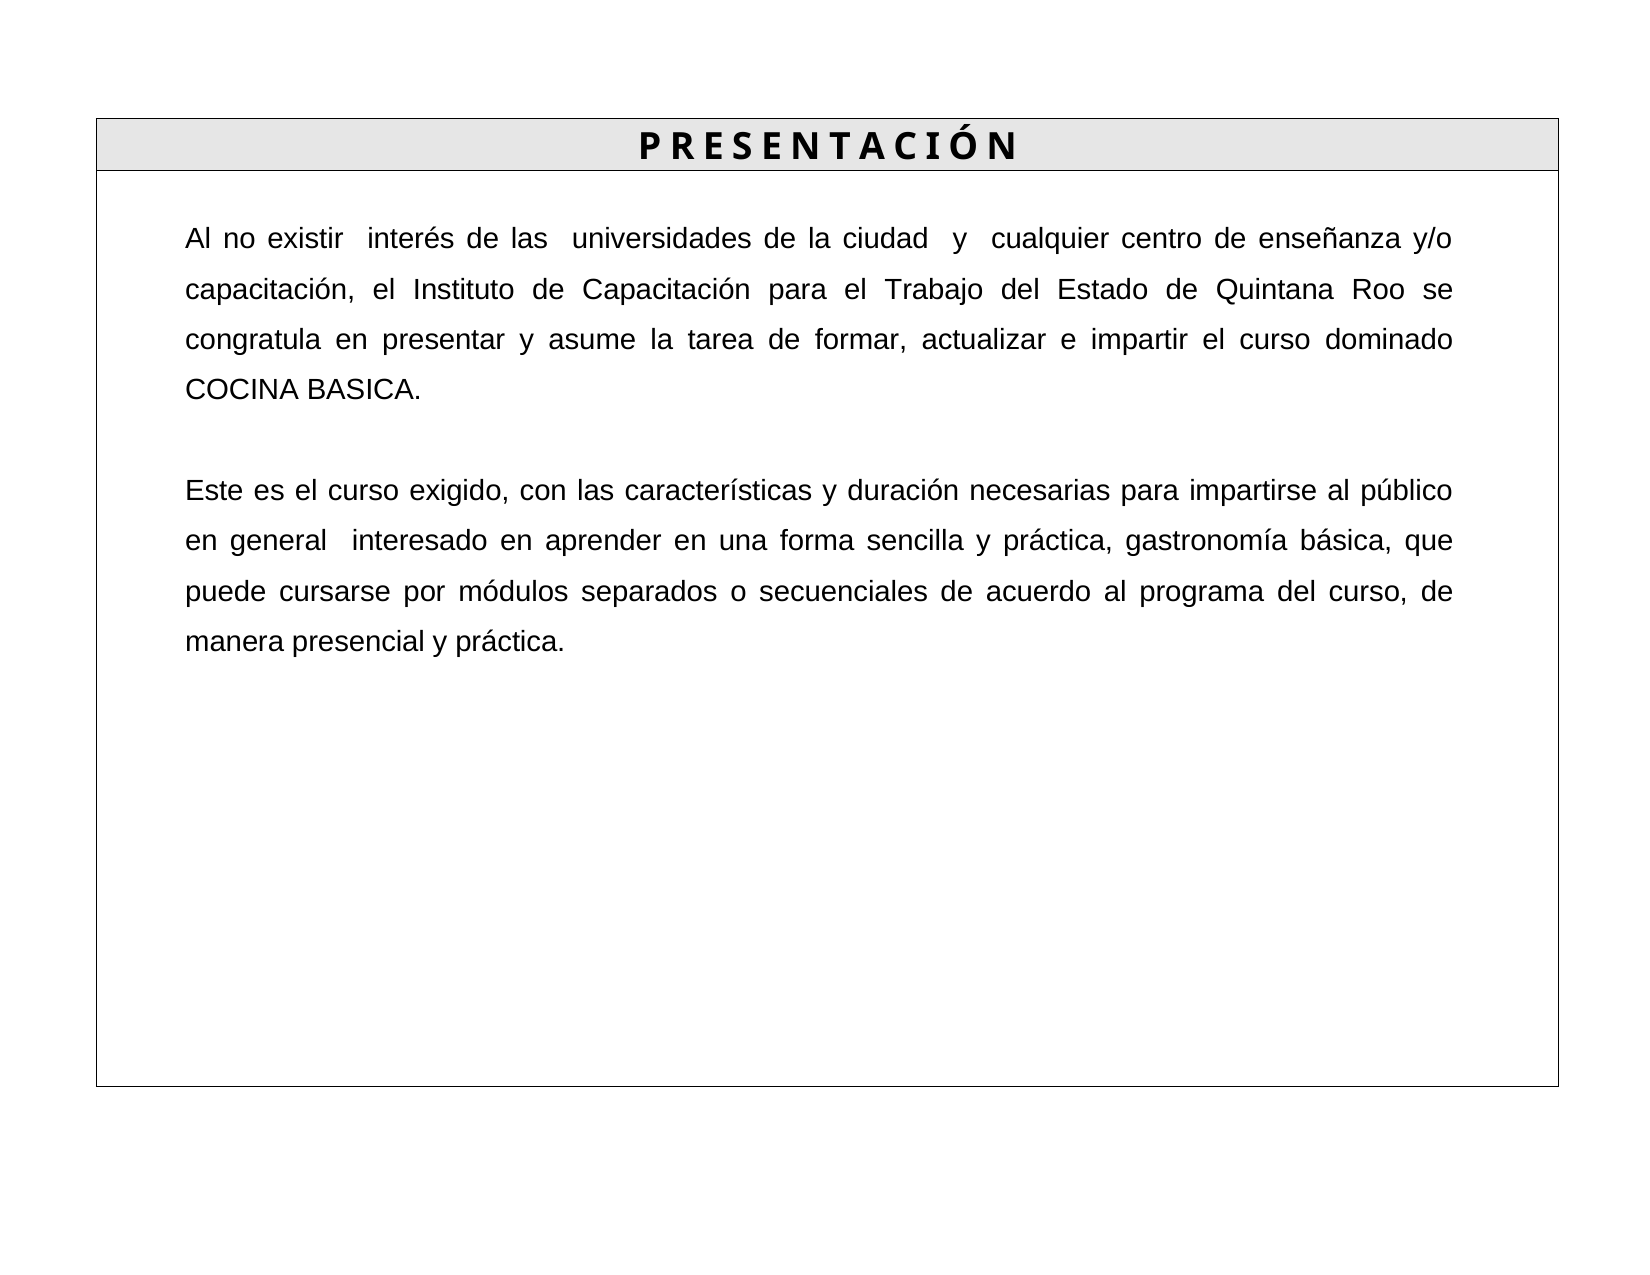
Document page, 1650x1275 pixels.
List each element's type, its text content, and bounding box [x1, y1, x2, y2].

table_cell Al no existir interés de las universidades de la ciudad y cualquier centro de enseñanza y/o capacitación, el Instituto de Capacitación para el Trabajo del Estado de Quintana Roo se congratula en presentar y asume la tarea de formar, actualizar e impartir el curso dominado COCINA BASICA. Este es el curso exigido, con las características y duración necesarias para impartirse al público en general interesado en aprender en una forma sencilla y práctica, gastronomía básica, que puede cursarse por módulos separados o secuenciales de acuerdo al programa del curso, de manera presencial y práctica. [97, 171, 1558, 1086]
table_header PRESENTACIÓN [97, 119, 1558, 170]
